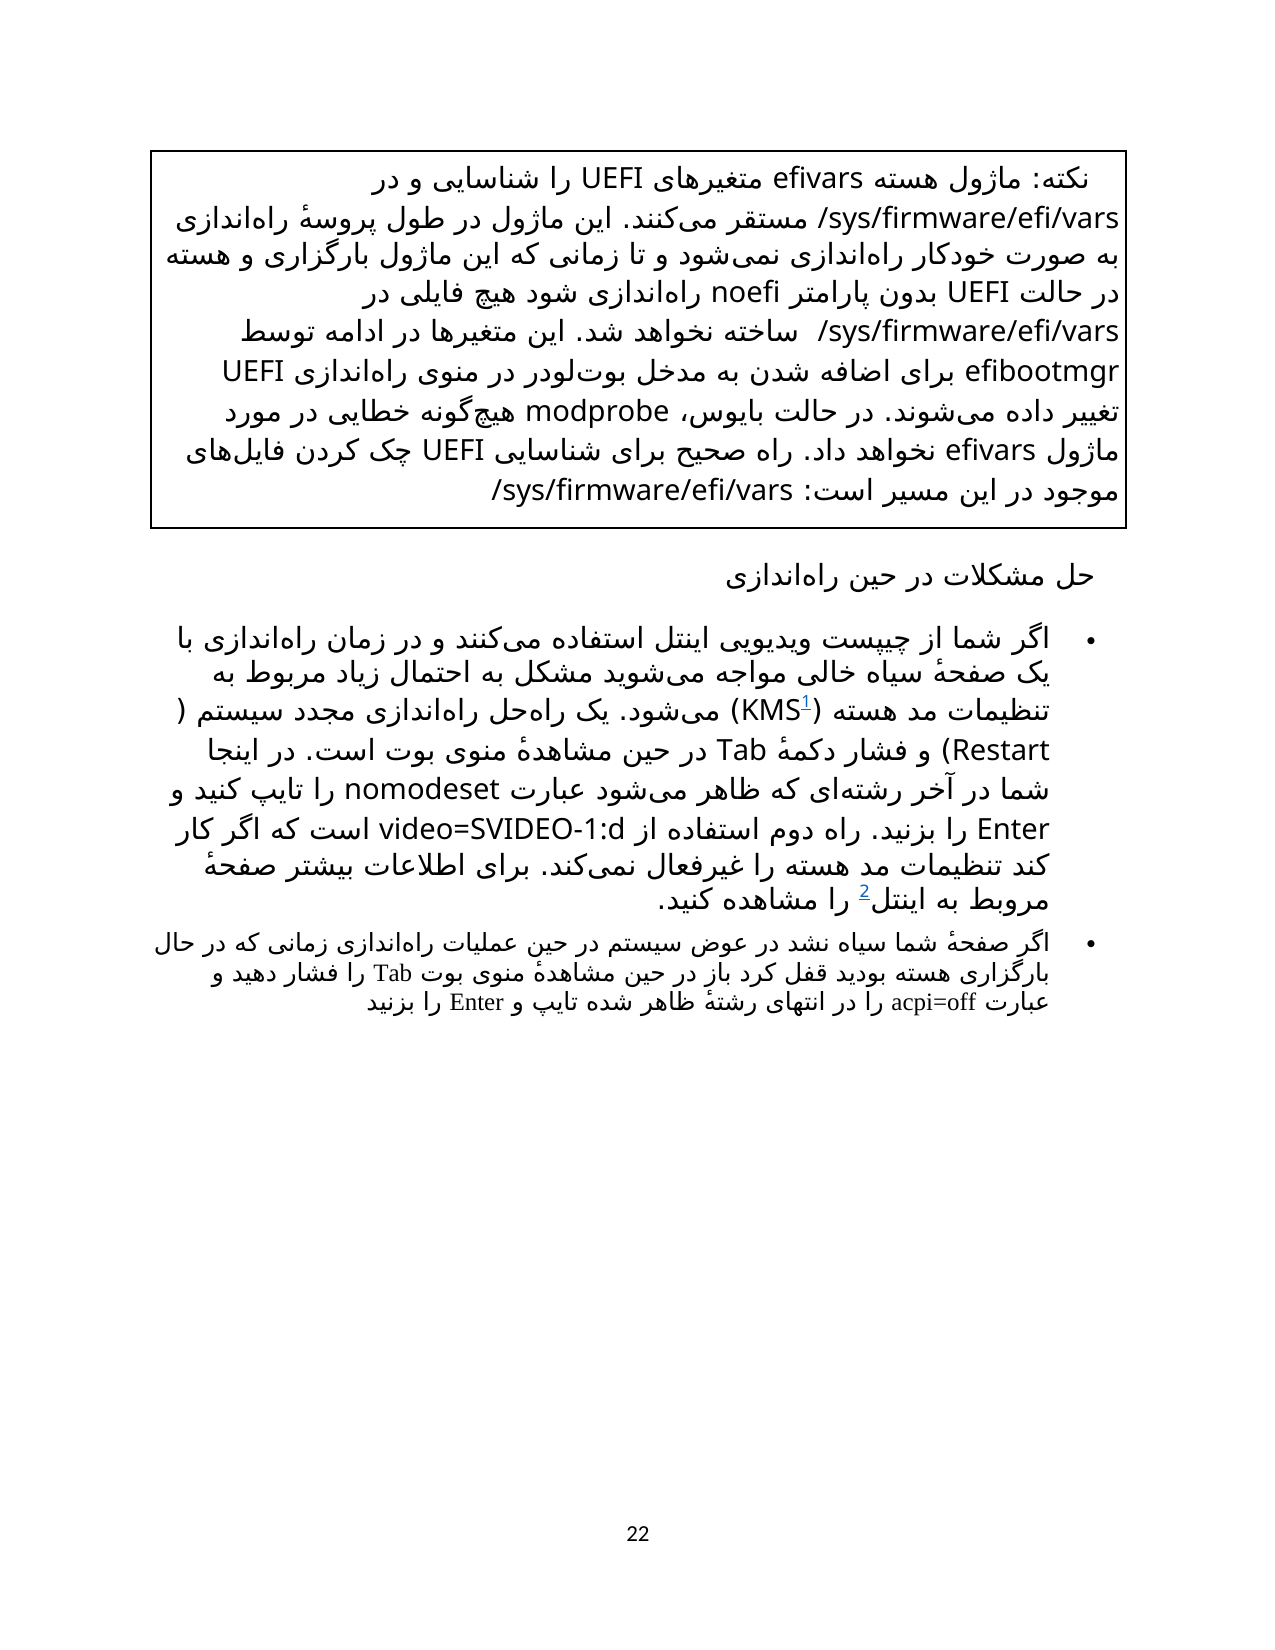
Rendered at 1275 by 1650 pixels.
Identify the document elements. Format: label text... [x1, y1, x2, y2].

list اگر صفحهٔ شما سیاه نشد در عوض سیستم در حین عملیات راه‌اندازی زمانی که در حال بارگزاری هسته بودید قفل کرد باز در حین مشاهدهٔ منوی بوت Tab را فشار دهید و عبارت acpi=off را در انتهای رشتهٔ ظاهر شده تایپ و Enter را بزنید [150, 945, 1087, 1033]
list اگر شما از چیپست ویدیویی اینتل استفاده می‌کنند و در زمان راه‌اندازی با یک صفحهٔ سیاه خالی مواجه می‌شوید مشکل به احتمال زیاد مربوط به تنظیمات مد هسته (KMS1) می‌شود. یک راه‌حل راه‌اندازی مجدد سیستم (Restart) و فشار دکمهٔ Tab در حین مشاهدهٔ منوی بوت است. در اینجا شما در آخر رشته‌ای که ظاهر می‌شود عبارت nomodeset را تایپ کنید و Enter را بزنید. راه دوم استفاده از video=SVIDEO-1:d است که اگر کار کند تنظیمات مد هسته را غیرفعال نمی‌کند. برای اطلاعات بیشتر صفحهٔ مروبط به اینتل2 را مشاهده کنید. [150, 621, 1087, 916]
table_header نکته: ماژول هسته efivars متغیر‌های UEFI را شناسایی و در ‎/sys/firmware/efi/vars مستقر می‌کنند. این ماژول در طول پروسهٔ راه‌اندازی به صورت خودکار راه‌اندازی نمی‌شود و تا زمانی که این ماژول بارگزاری و هسته در حالت UEFI بدون پارامتر noefi راه‌اندازی شود هیچ فایلی در‎/sys/firmware/efi/vars ساخته نخواهد شد. این متغیرها در ادامه توسط efibootmgr برای اضافه شدن به مدخل بوت‌لودر در منوی راه‌اندازی UEFI تغییر داده می‌شوند. در حالت بایوس، modprobe هیچ‌گونه خطایی در مورد ماژول efivars نخواهد داد. راه صحیح برای شناسایی UEFI چک کردن فایل‌های موجود در این مسیر است: ‎/sys/firmware/efi/vars‎ [152, 152, 1125, 527]
text حل مشکلات در حین راه‌اندازی [150, 558, 1125, 592]
